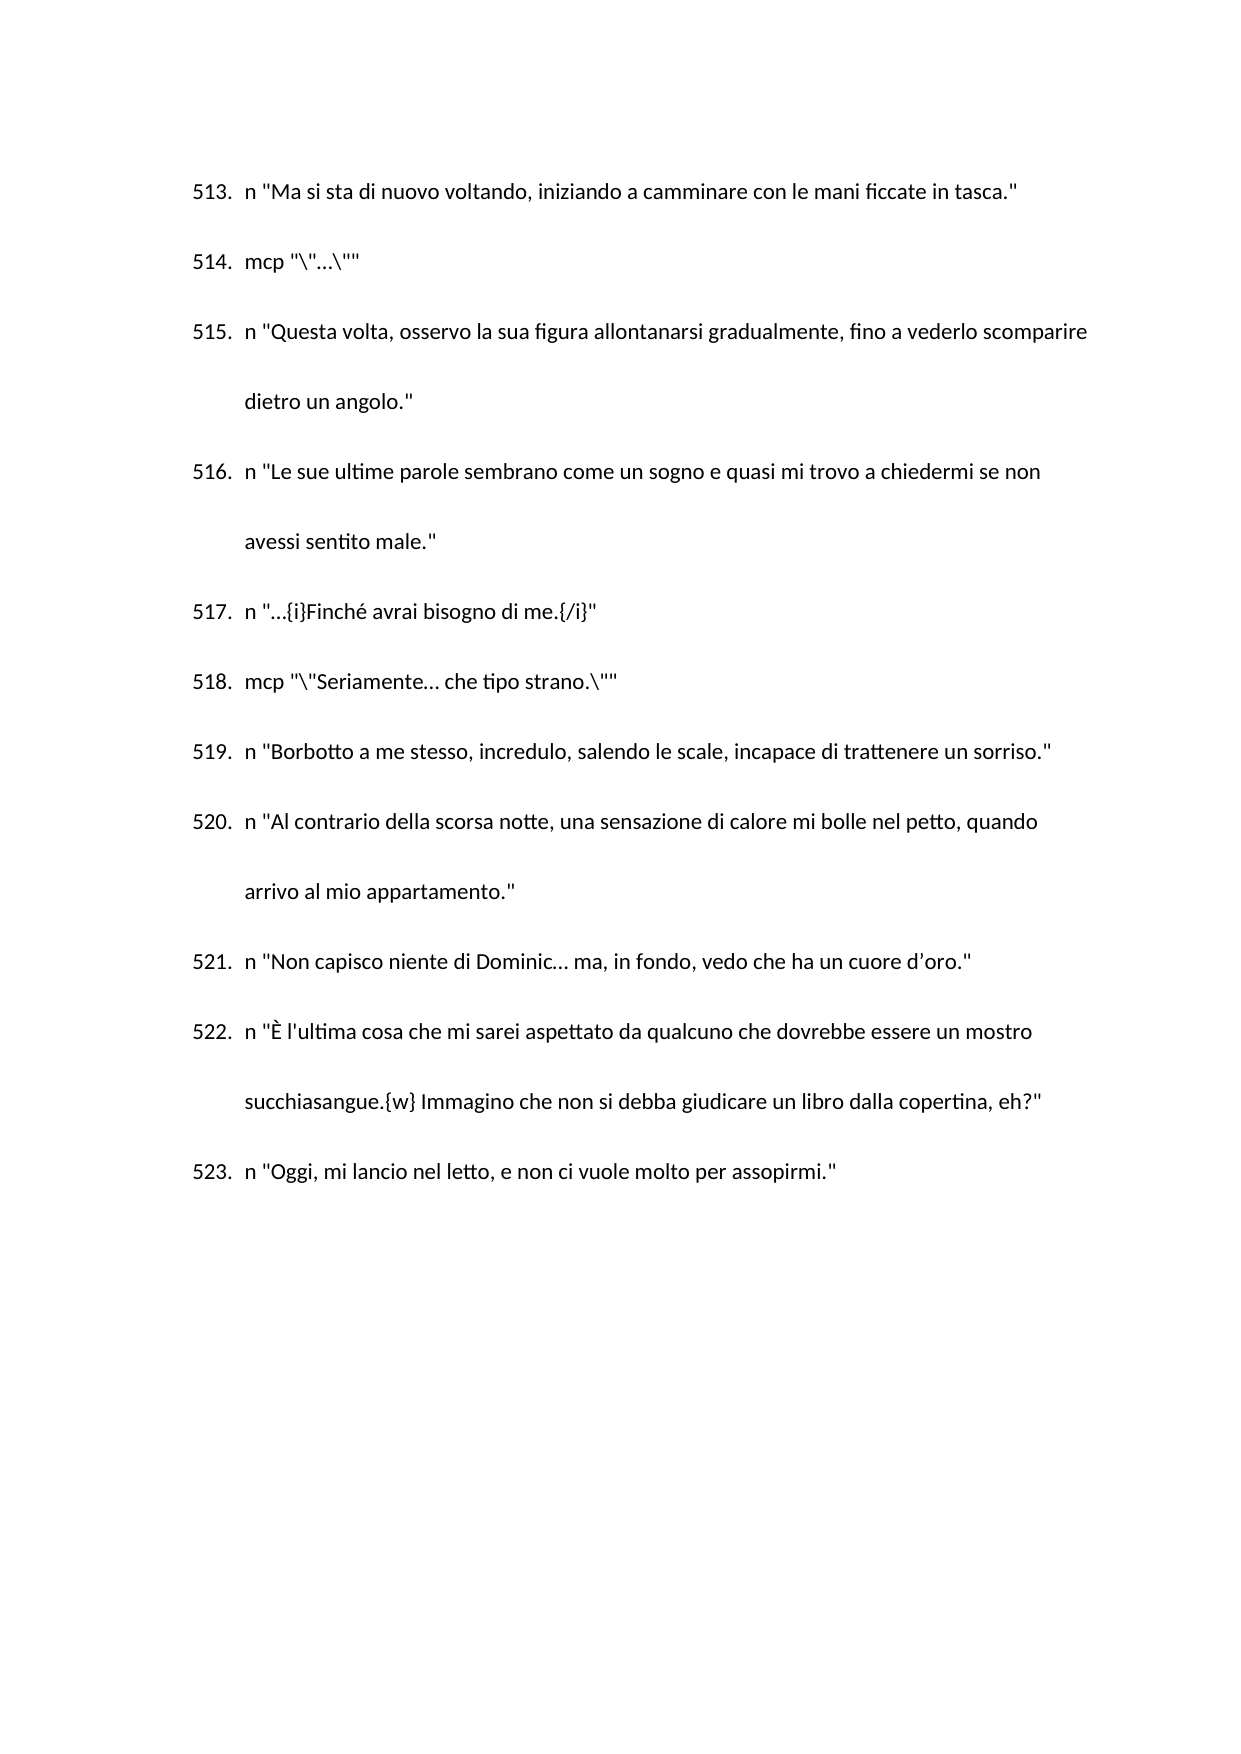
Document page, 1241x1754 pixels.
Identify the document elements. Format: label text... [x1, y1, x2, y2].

text 514. mcp "\"…\"" [192, 247, 1092, 275]
text 517. n "…{i}Finché avrai bisogno di me.{/i}" [192, 597, 1092, 625]
text 518. mcp "\"Seriamente… che tipo strano.\"" [192, 667, 1092, 695]
text 520. n "Al contrario della scorsa notte, una sensazione di calore mi bolle nel petto, quando arrivo al mio appartamento." [192, 807, 1092, 905]
text 523. n "Oggi, mi lancio nel letto, e non ci vuole molto per assopirmi." [192, 1157, 1092, 1185]
text 513. n "Ma si sta di nuovo voltando, iniziando a camminare con le mani ficcate in tasca." [192, 177, 1092, 205]
text 522. n "È l'ultima cosa che mi sarei aspettato da qualcuno che dovrebbe essere un mostro succhiasangue.{w} Immagino che non si debba giudicare un libro dalla copertina, eh?" [192, 1017, 1092, 1115]
text 515. n "Questa volta, osservo la sua figura allontanarsi gradualmente, fino a vederlo scomparire dietro un angolo." [192, 317, 1092, 415]
text 516. n "Le sue ultime parole sembrano come un sogno e quasi mi trovo a chiedermi se non avessi sentito male." [192, 457, 1092, 555]
text 521. n "Non capisco niente di Dominic… ma, in fondo, vedo che ha un cuore d’oro." [192, 947, 1092, 975]
text 519. n "Borbotto a me stesso, incredulo, salendo le scale, incapace di trattenere un sorriso." [192, 737, 1092, 765]
